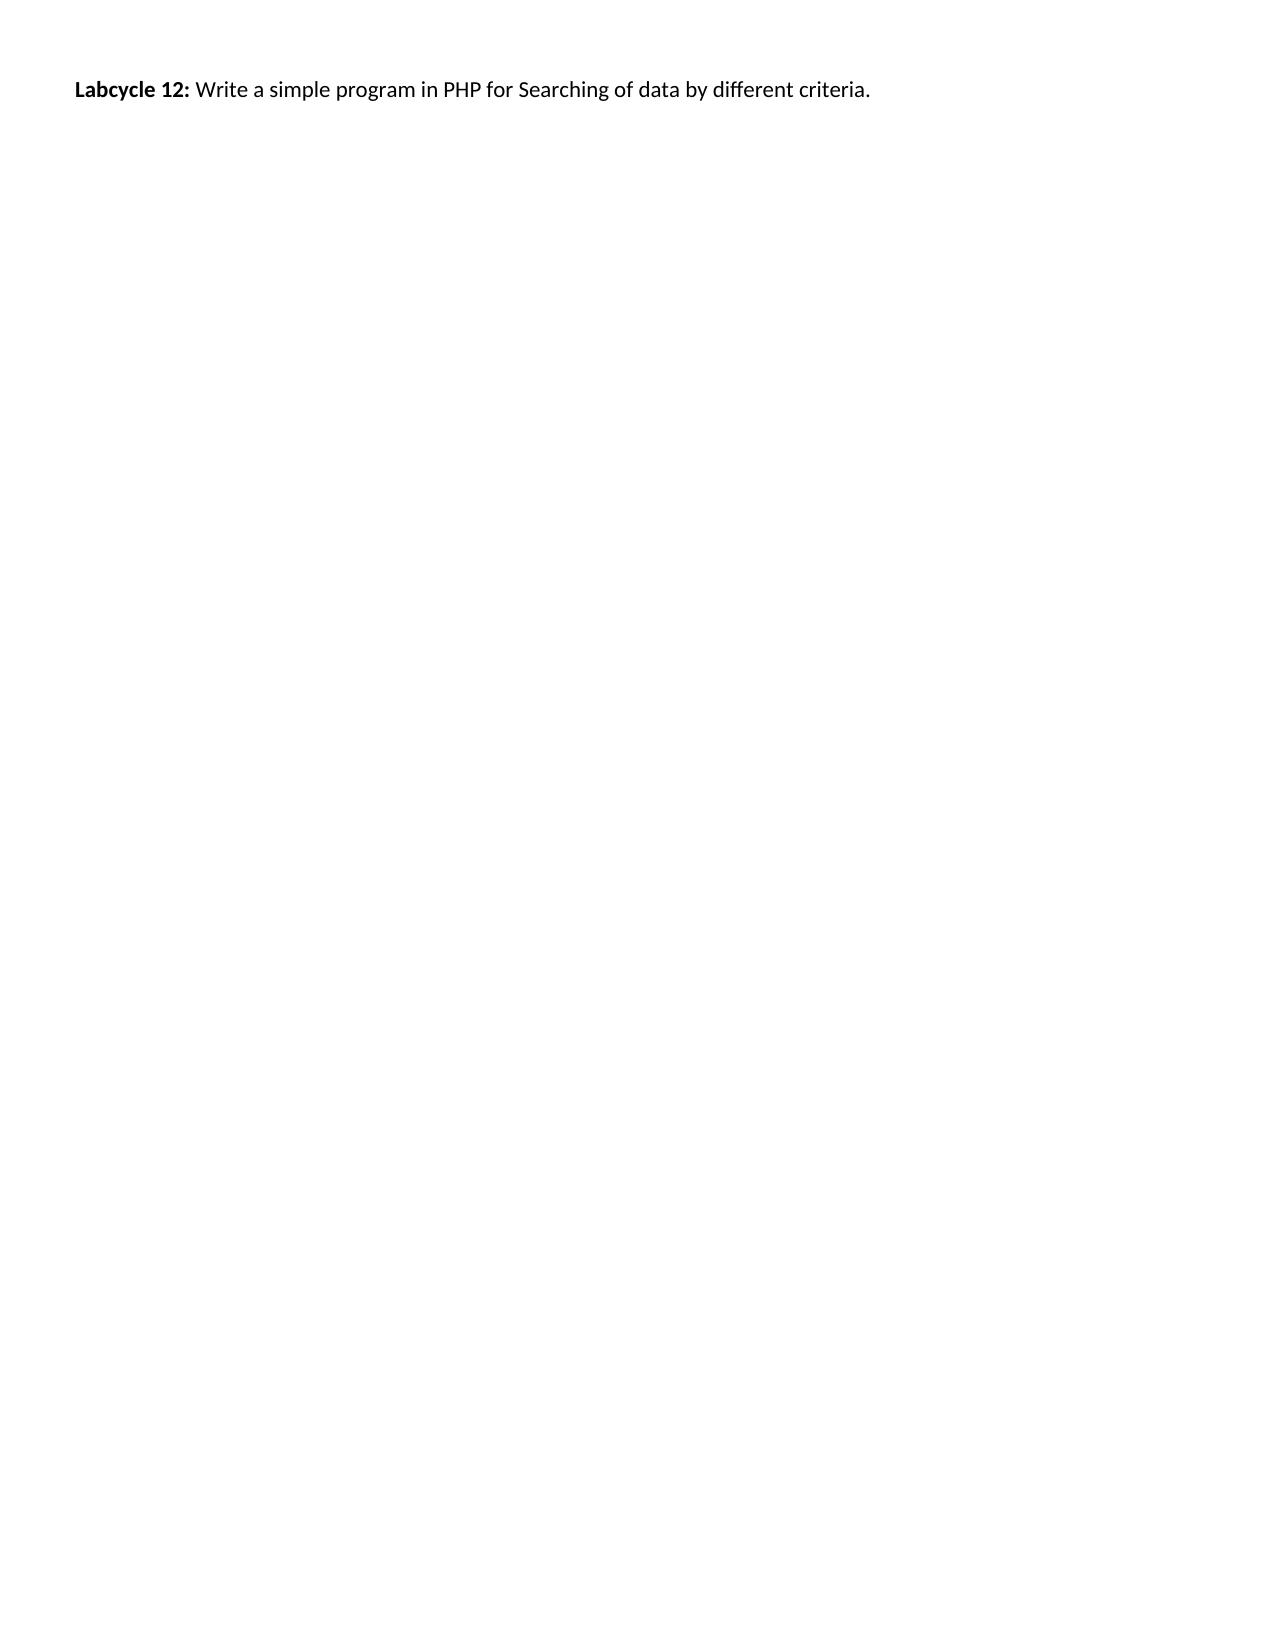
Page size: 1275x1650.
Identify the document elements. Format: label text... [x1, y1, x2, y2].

text Labcycle 12: Write a simple program in PHP for Searching of data by different criteria. [75, 75, 1200, 103]
